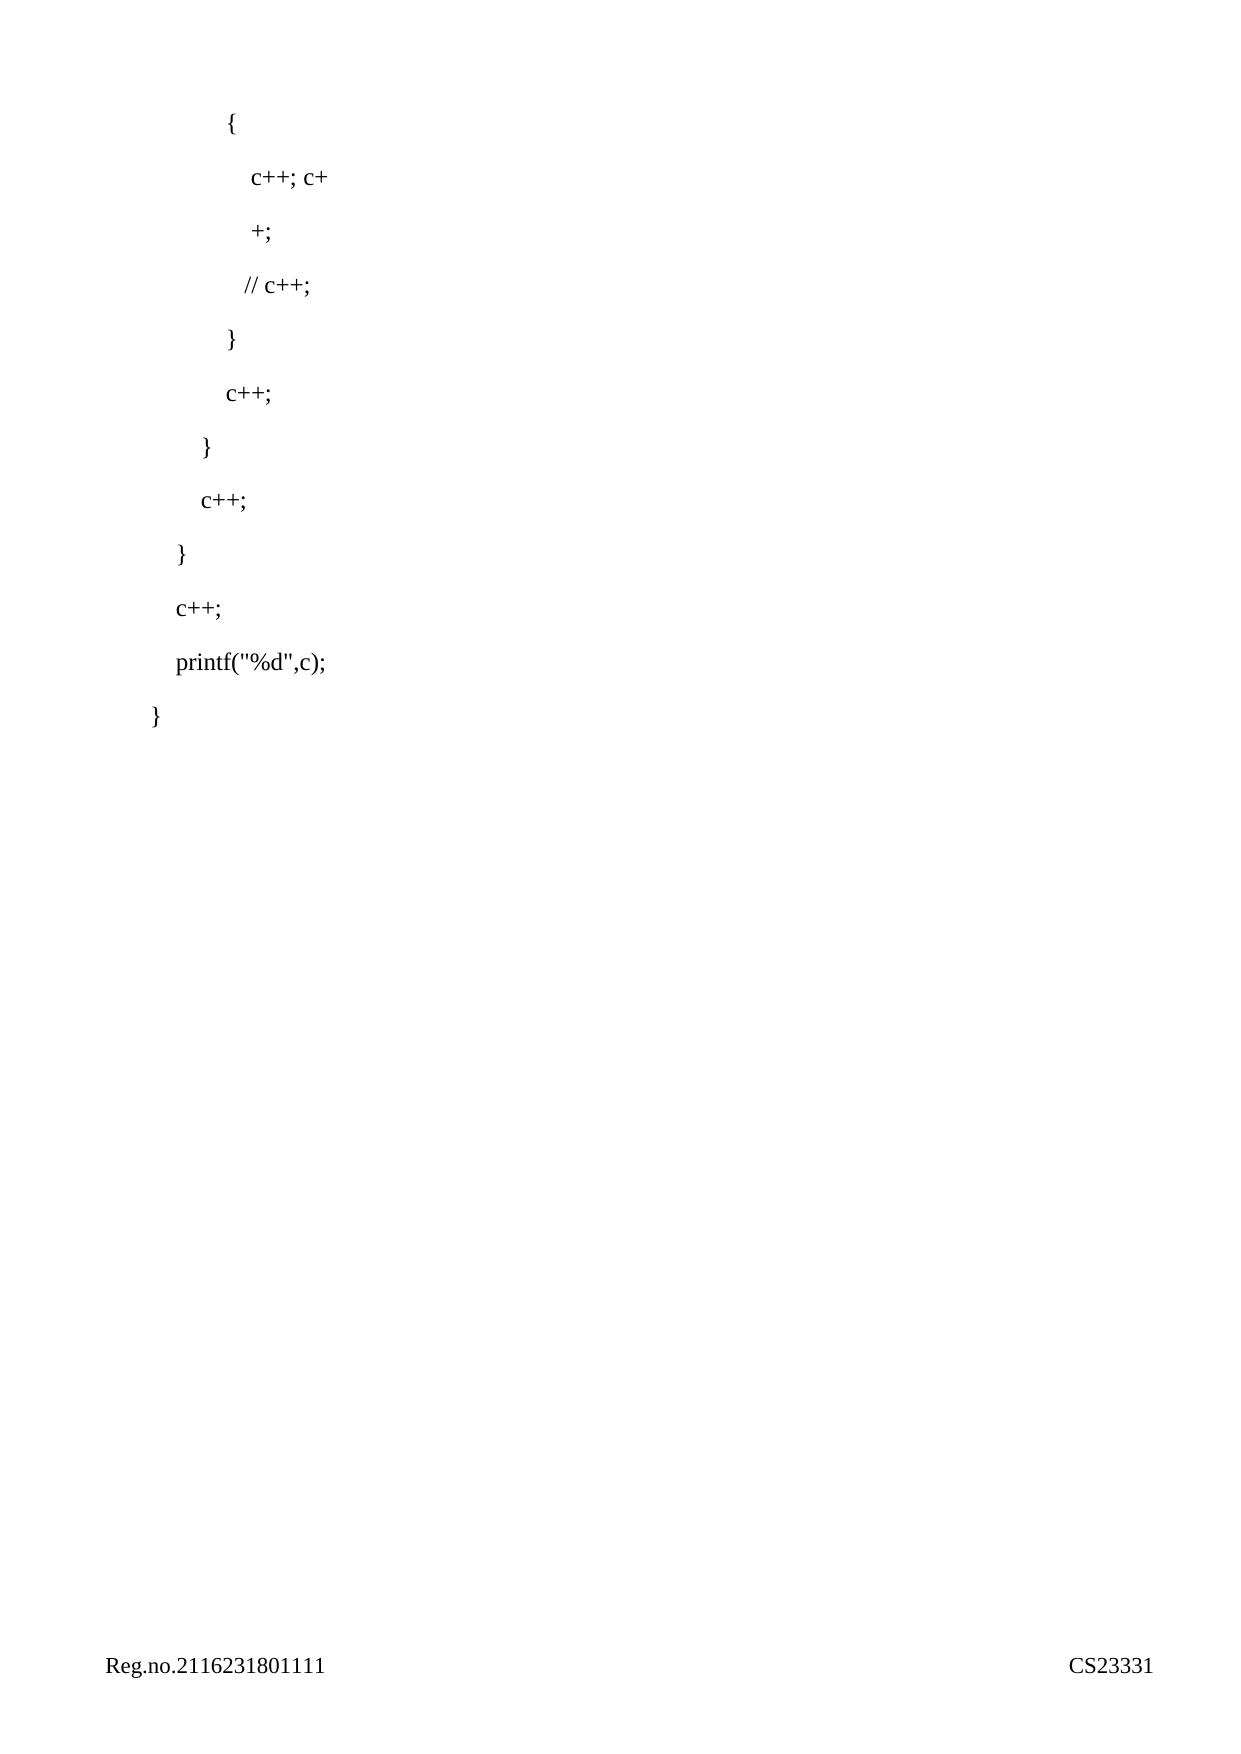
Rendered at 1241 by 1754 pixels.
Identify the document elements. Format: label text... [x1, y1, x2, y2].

text // c++; [244, 270, 1155, 299]
text c++; [201, 485, 1155, 514]
text } [201, 432, 1155, 461]
text printf("%d",c); [176, 647, 1155, 676]
text } [176, 539, 1155, 568]
text c++; [226, 378, 1155, 407]
text c++; [176, 593, 1155, 622]
text c++; c++; [251, 162, 329, 244]
text } [150, 701, 1155, 730]
text { [226, 108, 1155, 137]
text } [226, 324, 1155, 353]
